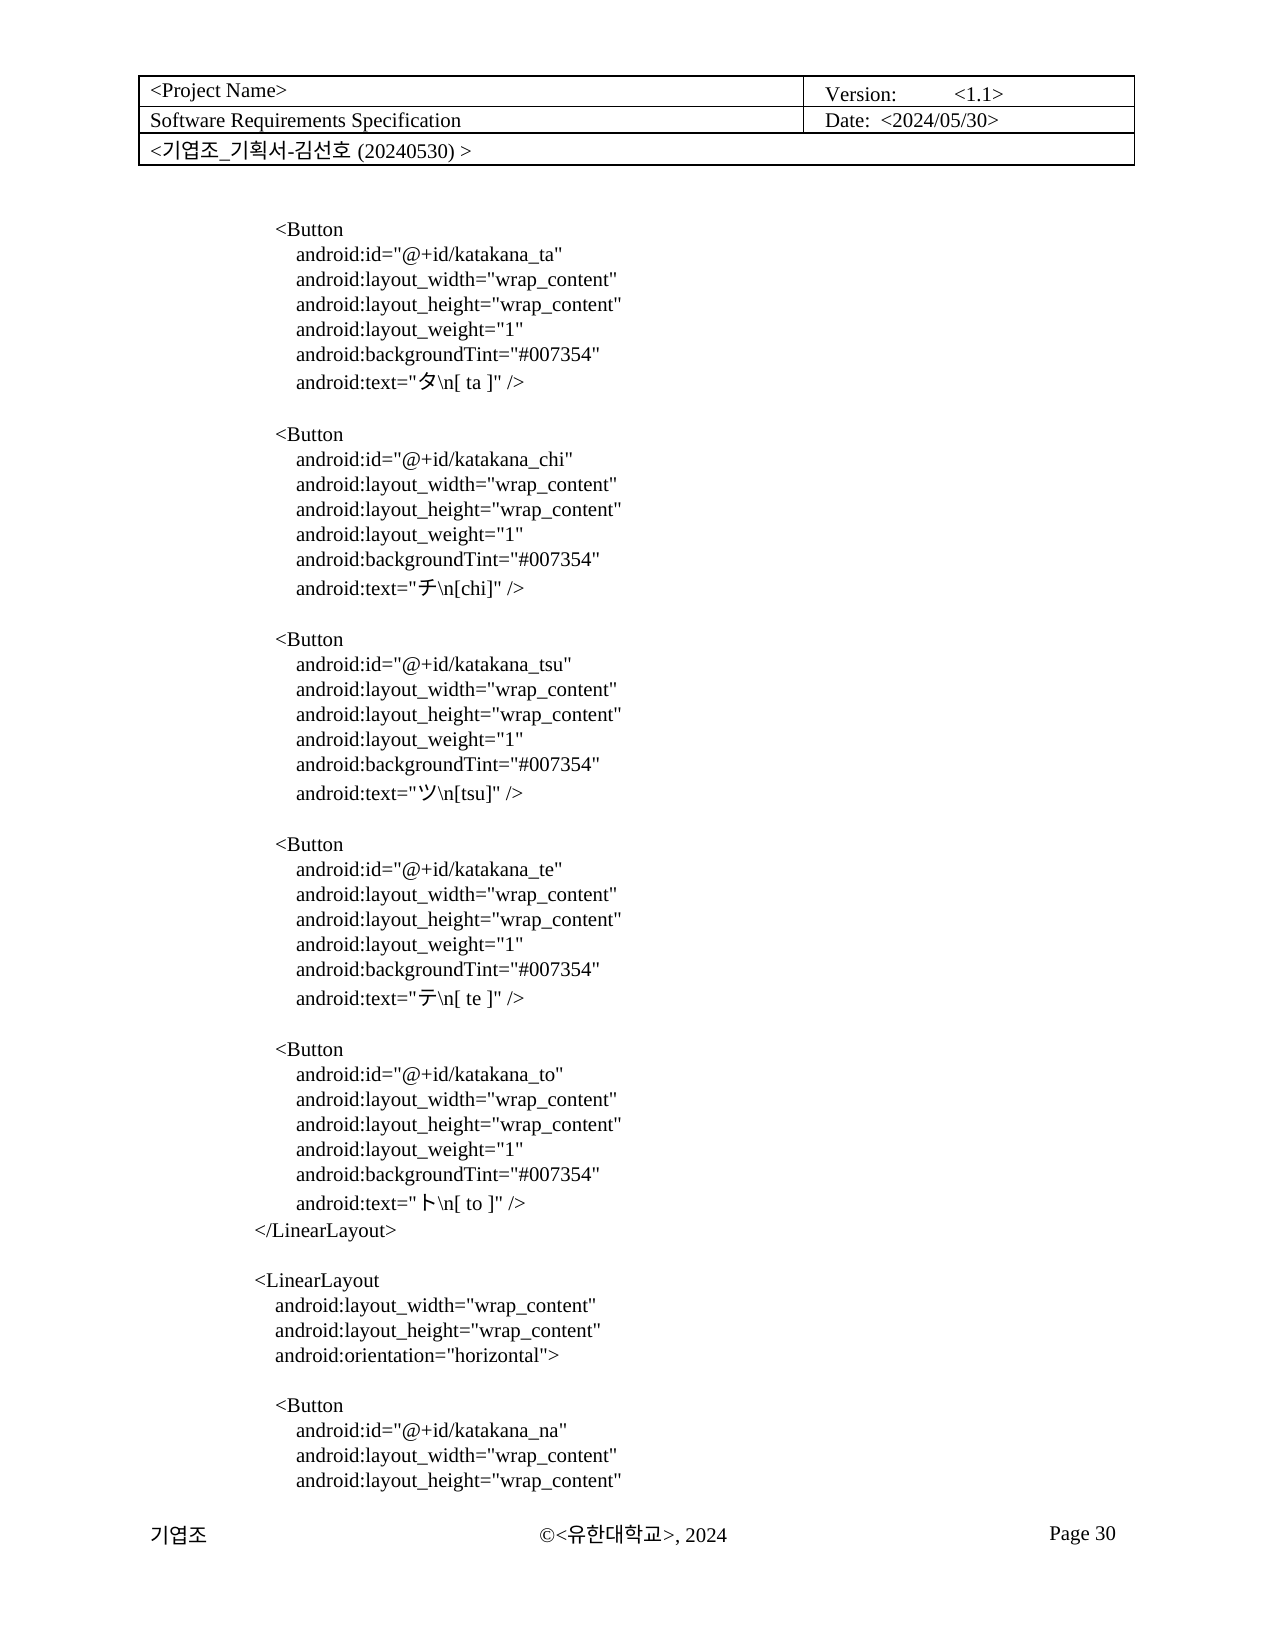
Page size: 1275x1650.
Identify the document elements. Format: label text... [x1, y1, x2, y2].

list android:layout_width="wrap_content" [233, 1442, 1125, 1467]
list android:layout_height="wrap_content" [233, 291, 1125, 316]
list <Button [233, 626, 1125, 651]
list android:text="ツ\n[tsu]" /> [233, 776, 1125, 806]
list android:text="タ\n[ ta ]" /> [233, 366, 1125, 396]
list android:id="@+id/katakana_ta" [233, 241, 1125, 266]
list <Button [233, 216, 1125, 241]
list android:layout_weight="1" [233, 316, 1125, 341]
list android:layout_height="wrap_content" [233, 906, 1125, 931]
list <Button [233, 1392, 1125, 1417]
list android:layout_weight="1" [233, 931, 1125, 956]
list android:id="@+id/katakana_na" [233, 1417, 1125, 1442]
list android:layout_width="wrap_content" [233, 676, 1125, 701]
list android:layout_weight="1" [233, 521, 1125, 546]
list android:layout_width="wrap_content" [233, 266, 1125, 291]
list <LinearLayout [233, 1267, 1125, 1292]
list android:text="ト\n[ to ]" /> [233, 1186, 1125, 1217]
list android:text="チ\n[chi]" /> [233, 571, 1125, 601]
list android:orientation="horizontal"> [233, 1342, 1125, 1367]
list android:id="@+id/katakana_chi" [233, 446, 1125, 471]
list android:backgroundTint="#007354" [233, 341, 1125, 366]
list android:layout_height="wrap_content" [233, 1467, 1125, 1492]
list android:layout_weight="1" [233, 726, 1125, 751]
list android:id="@+id/katakana_tsu" [233, 651, 1125, 676]
list </LinearLayout> [233, 1217, 1125, 1242]
list <Button [233, 421, 1125, 446]
list android:layout_height="wrap_content" [233, 1111, 1125, 1136]
list android:layout_width="wrap_content" [233, 1086, 1125, 1111]
list android:backgroundTint="#007354" [233, 546, 1125, 571]
list android:text="テ\n[ te ]" /> [233, 981, 1125, 1011]
list android:backgroundTint="#007354" [233, 956, 1125, 981]
list android:layout_width="wrap_content" [233, 1292, 1125, 1317]
list android:id="@+id/katakana_te" [233, 856, 1125, 881]
list android:backgroundTint="#007354" [233, 1161, 1125, 1186]
list android:layout_height="wrap_content" [233, 1317, 1125, 1342]
list android:layout_width="wrap_content" [233, 881, 1125, 906]
list <Button [233, 831, 1125, 856]
list android:layout_width="wrap_content" [233, 471, 1125, 496]
list <Button [233, 1036, 1125, 1061]
list android:backgroundTint="#007354" [233, 751, 1125, 776]
list android:id="@+id/katakana_to" [233, 1061, 1125, 1086]
list android:layout_height="wrap_content" [233, 496, 1125, 521]
list android:layout_height="wrap_content" [233, 701, 1125, 726]
list android:layout_weight="1" [233, 1136, 1125, 1161]
